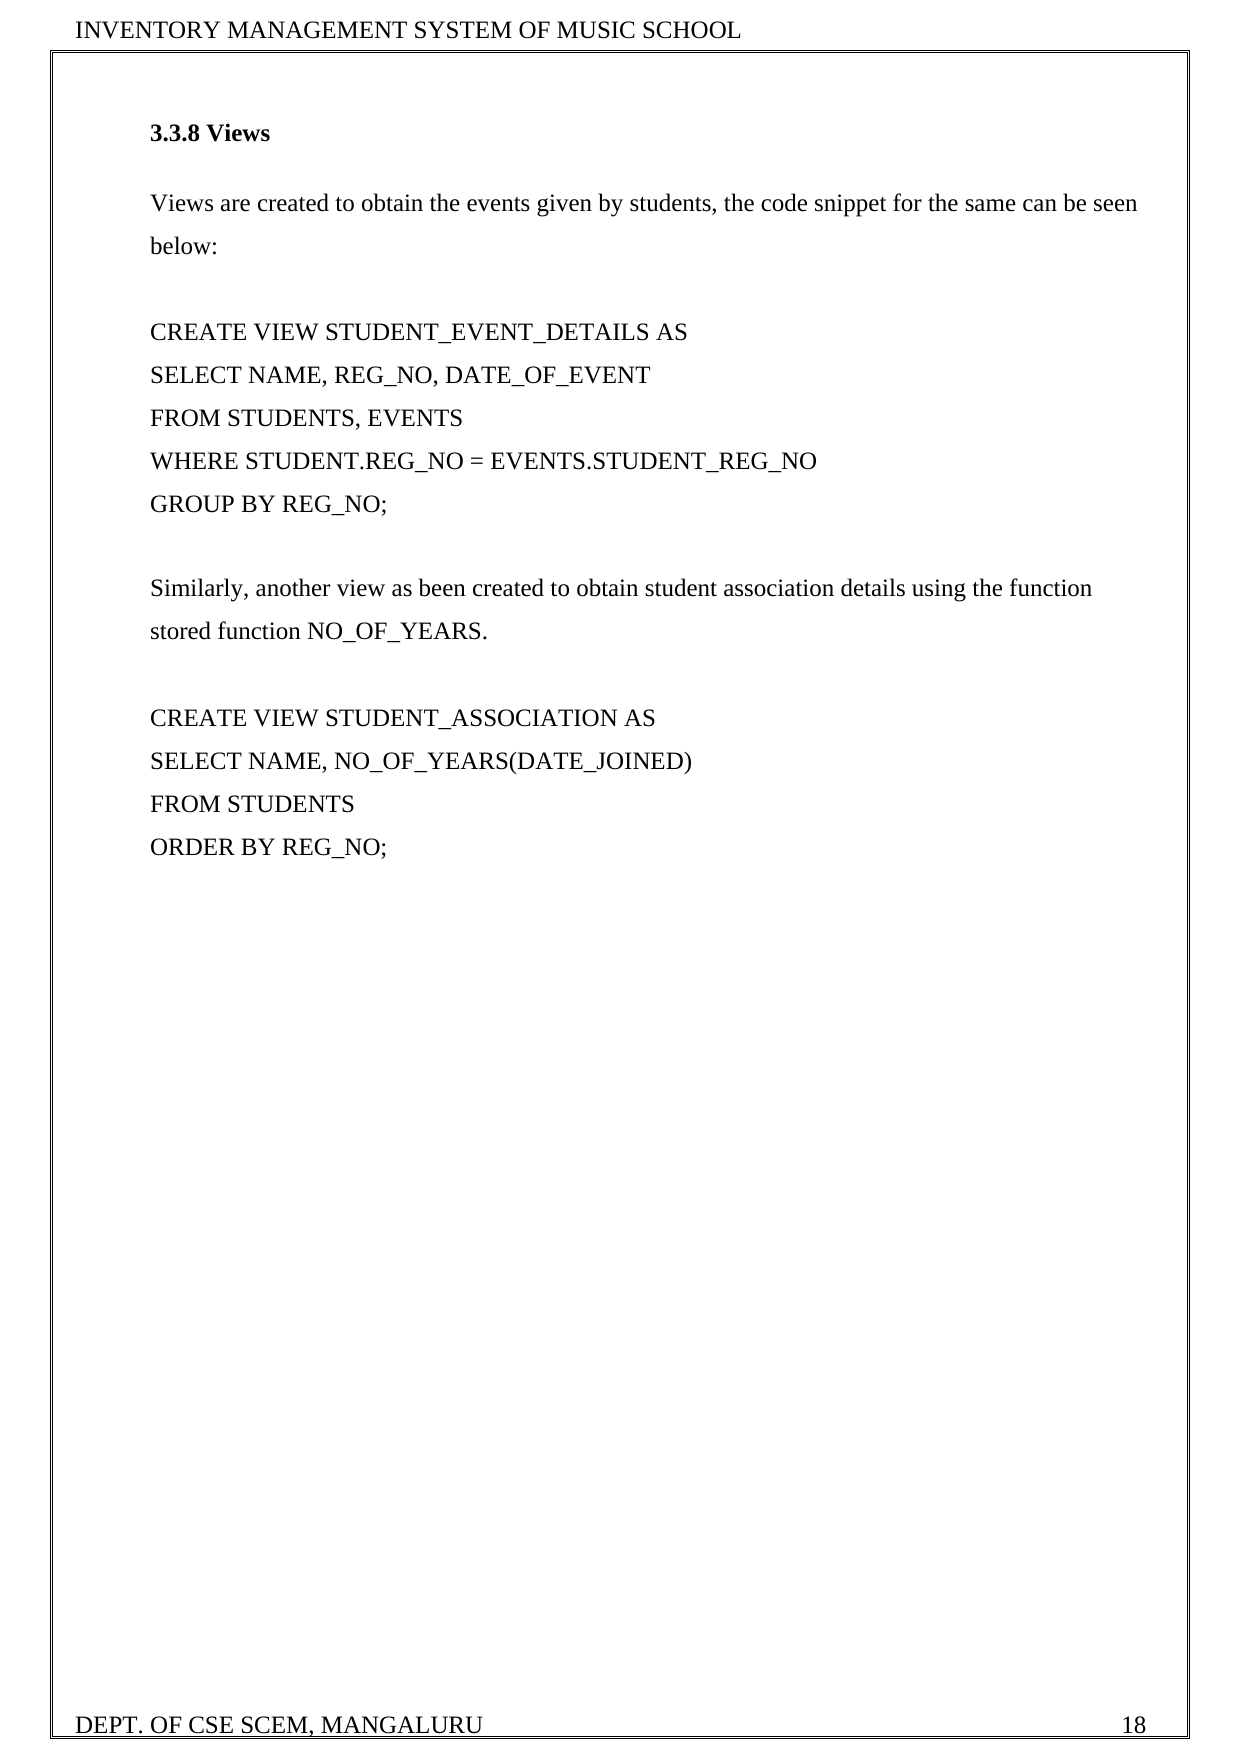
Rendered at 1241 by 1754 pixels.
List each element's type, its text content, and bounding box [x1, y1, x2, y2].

text SELECT NAME, NO_OF_YEARS(DATE_JOINED) [75, 746, 1165, 774]
text FROM STUDENTS [75, 789, 1165, 818]
text CREATE VIEW STUDENT_EVENT_DETAILS AS [75, 317, 1165, 346]
text Views are created to obtain the events given by students, the code snippet for the same can be seen below: [75, 188, 1165, 259]
text ORDER BY REG_NO; [75, 832, 1165, 861]
text GROUP BY REG_NO; [75, 489, 1165, 518]
text FROM STUDENTS, EVENTS [75, 403, 1165, 432]
text WHERE STUDENT.REG_NO = EVENTS.STUDENT_REG_NO [75, 446, 1165, 475]
text 3.3.8 Views [75, 118, 1165, 147]
text CREATE VIEW STUDENT_ASSOCIATION AS [75, 703, 1165, 731]
text Similarly, another view as been created to obtain student association details using the function stored function NO_OF_YEARS. [75, 573, 1165, 645]
text SELECT NAME, REG_NO, DATE_OF_EVENT [75, 360, 1165, 389]
